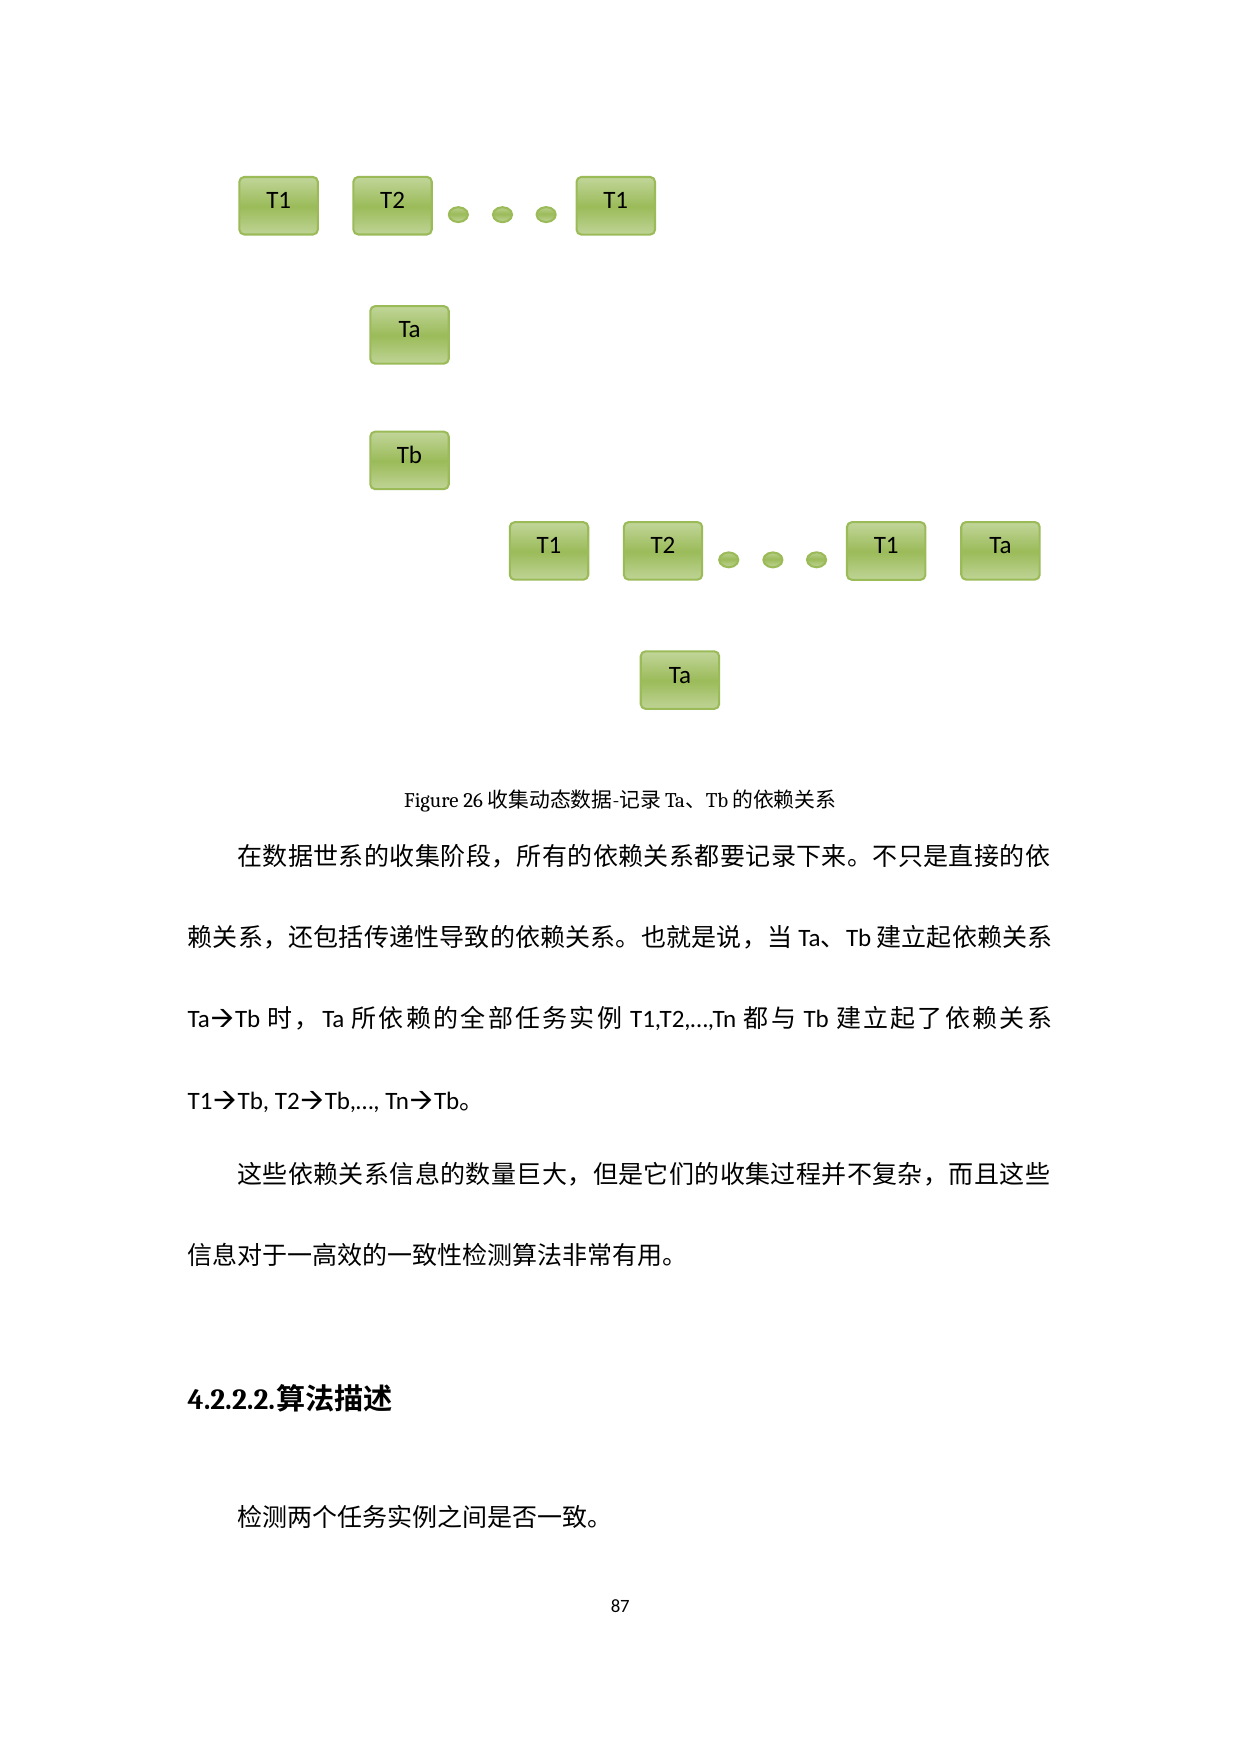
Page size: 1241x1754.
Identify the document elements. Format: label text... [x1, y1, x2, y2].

text 这些依赖关系信息的数量巨大，但是它们的收集过程并不复杂，而且这些信息对于一高效的一致性检测算法非常有用。 [187, 1140, 1053, 1286]
text 在数据世系的收集阶段，所有的依赖关系都要记录下来。不只是直接的依赖关系，还包括传递性导致的依赖关系。也就是说，当Ta、Tb建立起依赖关系TaTb时，Ta所依赖的全部任务实例T1,T2,…,Tn都与Tb建立起了依赖关系T1Tb, T2Tb,…, TnTb。 [187, 822, 1053, 1131]
text 检测两个任务实例之间是否一致。 [187, 1483, 1053, 1548]
subtitle 算法描述 [187, 1364, 1053, 1429]
